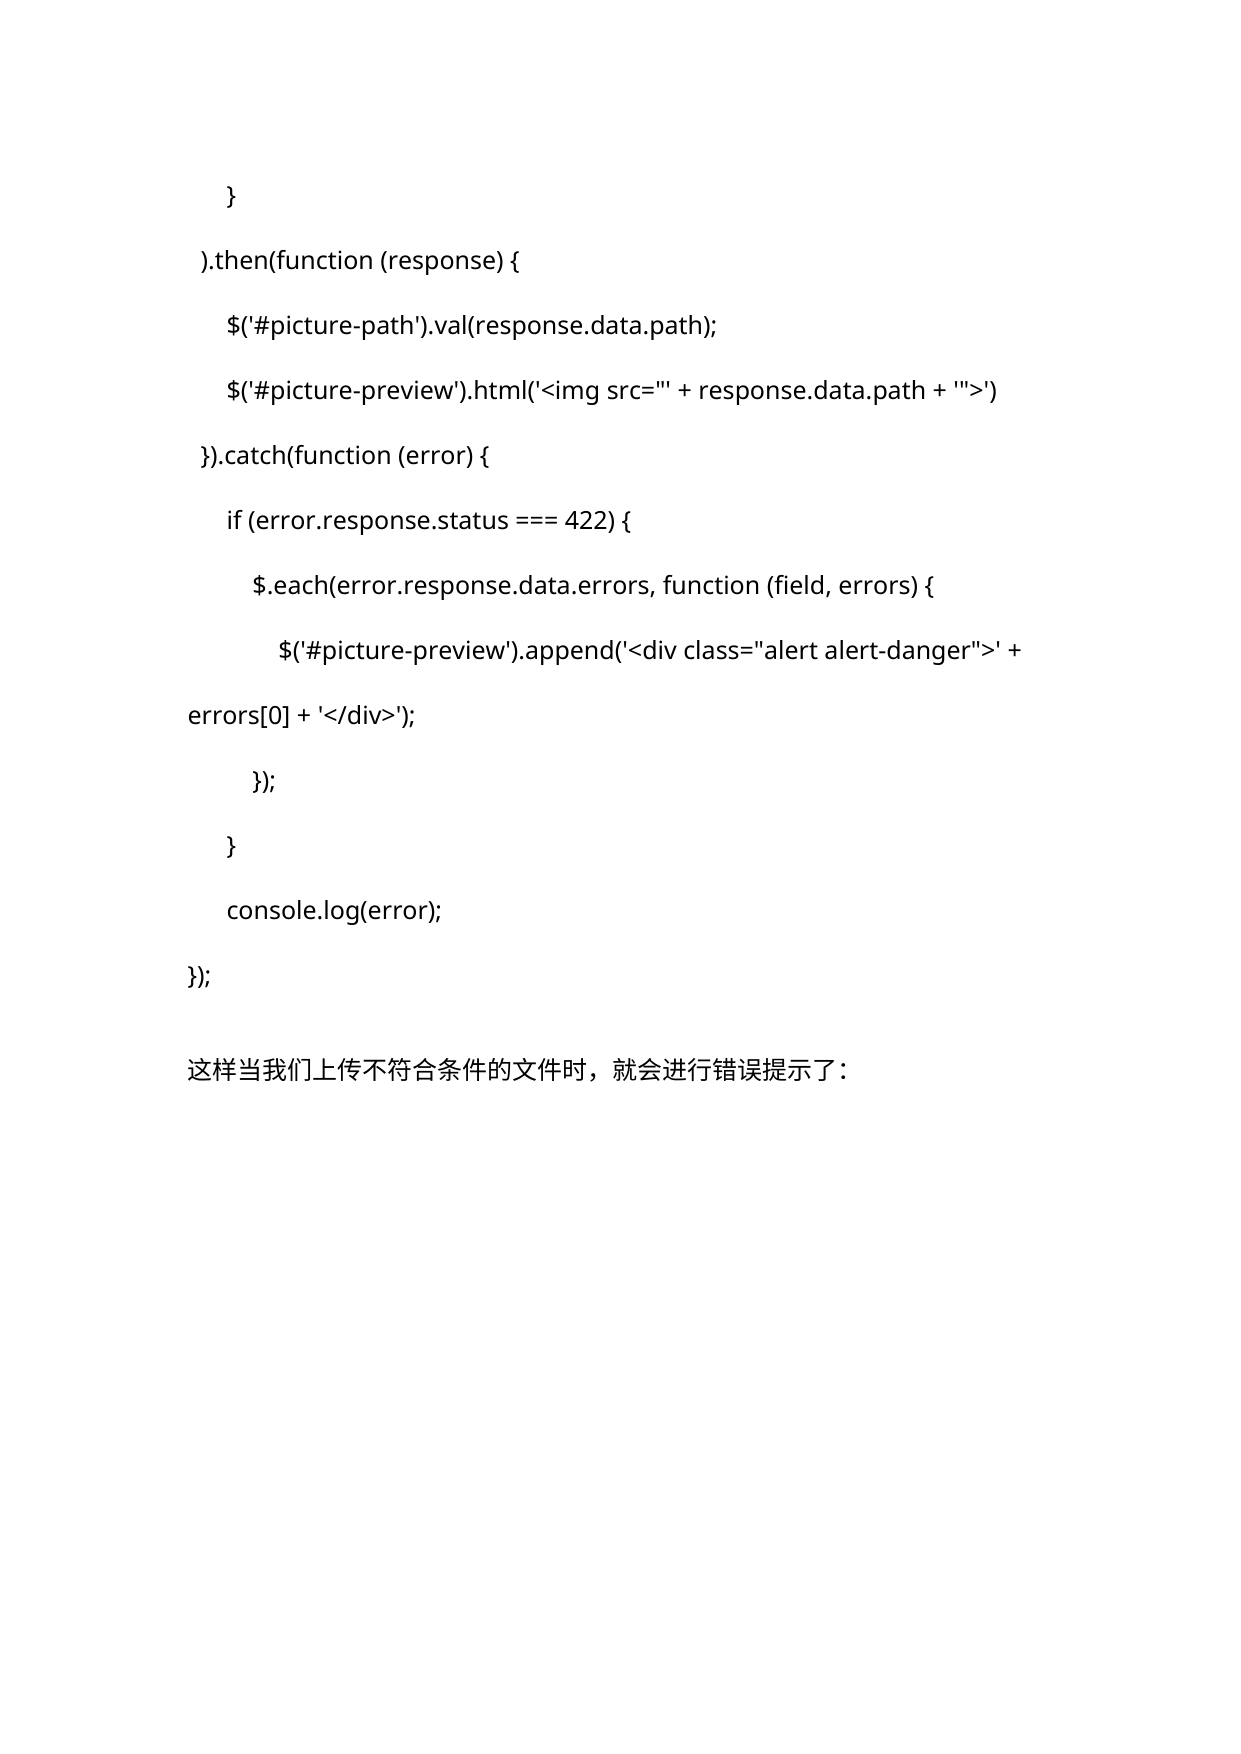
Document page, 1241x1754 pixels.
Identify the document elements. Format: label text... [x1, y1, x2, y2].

text 这样当我们上传不符合条件的文件时，就会进行错误提示了： [187, 1036, 1053, 1101]
text }); [187, 747, 1053, 812]
text console.log(error); [187, 877, 1053, 942]
text } [187, 812, 1053, 877]
text } [187, 162, 1053, 227]
text }).catch(function (error) { [187, 422, 1053, 487]
text $('#picture-preview').html('<img src="' + response.data.path + '">') [187, 357, 1053, 422]
text $('#picture-preview').append('<div class="alert alert-danger">' + errors[0] + '</div>'); [187, 617, 1053, 747]
text if (error.response.status === 422) { [187, 487, 1053, 552]
text $('#picture-path').val(response.data.path); [187, 292, 1053, 357]
text }); [187, 942, 1053, 1007]
text ).then(function (response) { [187, 227, 1053, 292]
text $.each(error.response.data.errors, function (field, errors) { [187, 552, 1053, 617]
